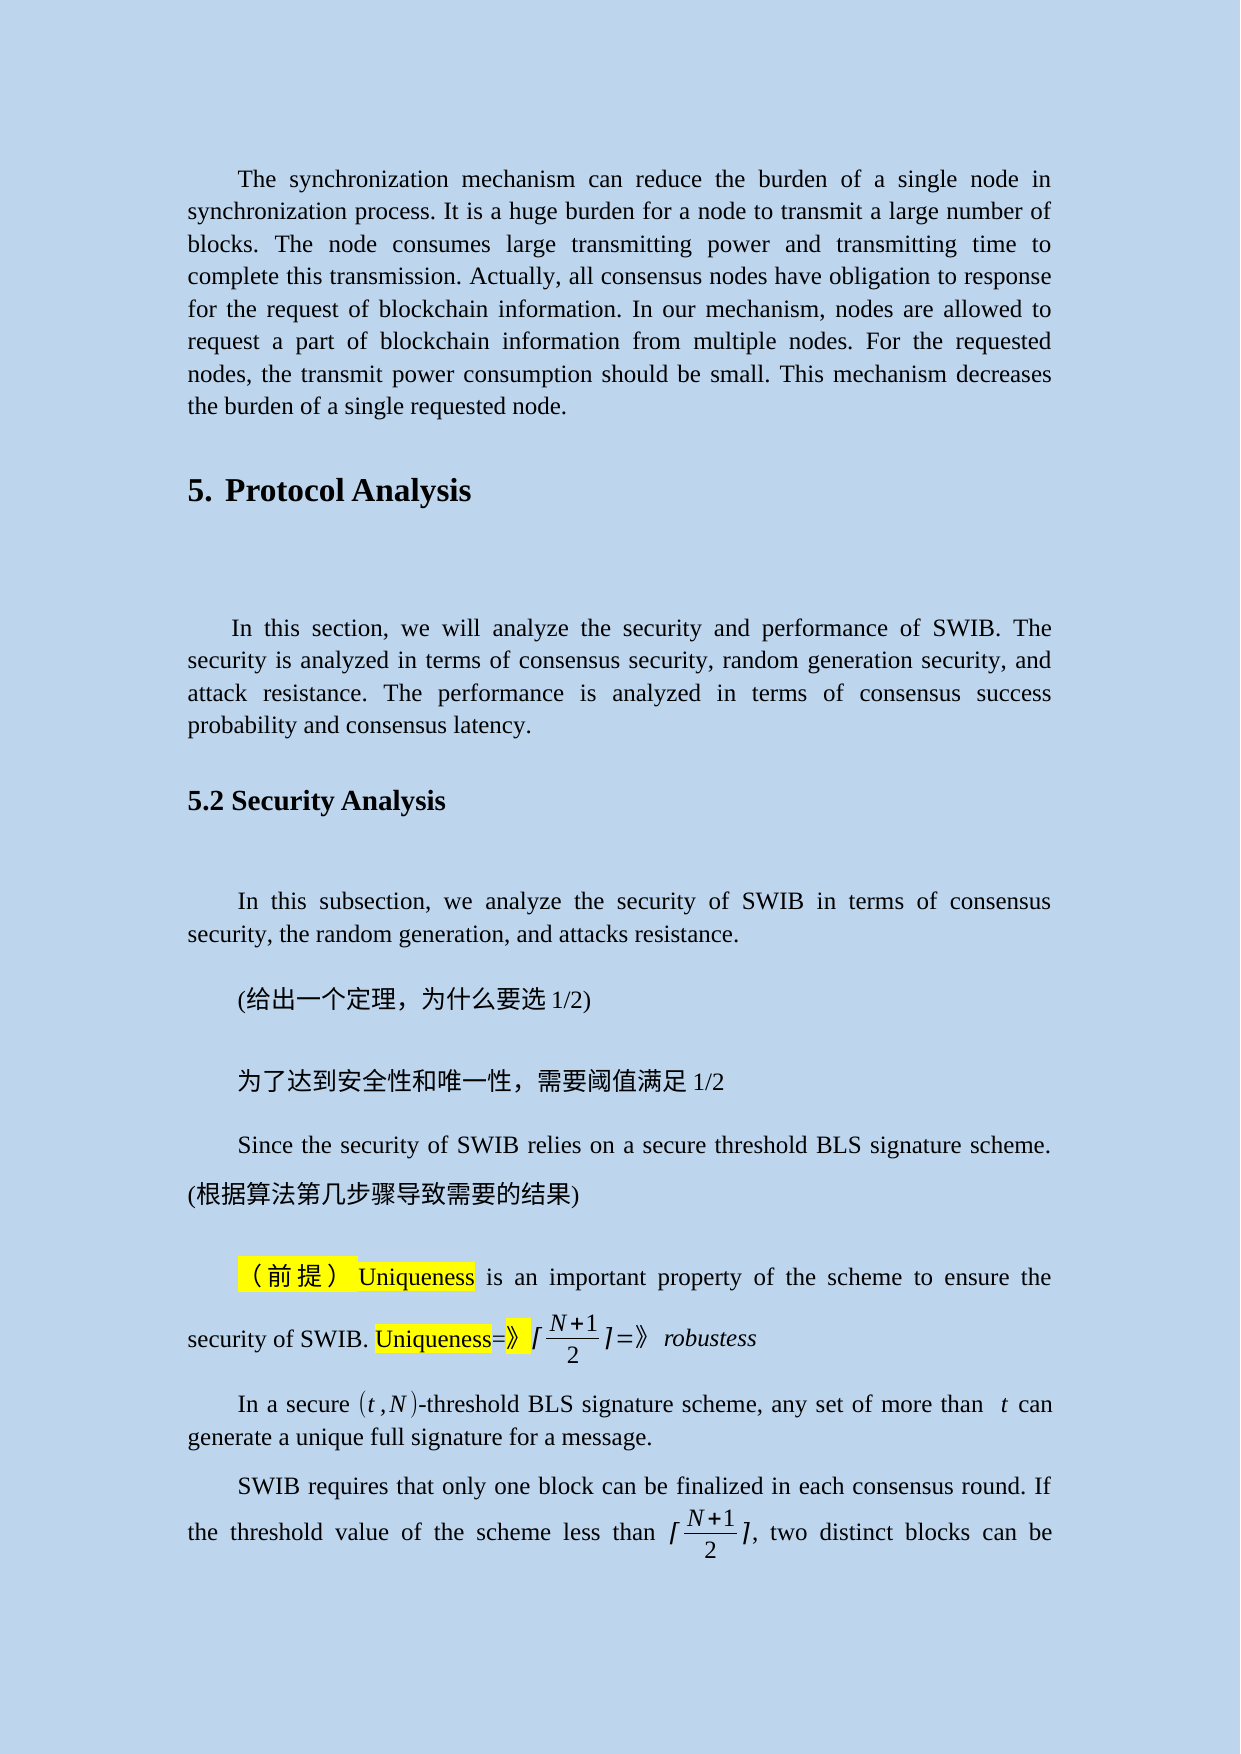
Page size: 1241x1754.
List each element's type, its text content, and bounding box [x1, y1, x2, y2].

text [187, 1469, 1053, 1567]
text In this subsection, we analyze the security of SWIB in terms of consensus security, the random generation, and attacks resistance. [187, 884, 1053, 949]
subtitle Protocol Analysis [187, 457, 1053, 522]
text The synchronization mechanism can reduce the burden of a single node in synchronization process. It is a huge burden for a node to transmit a large number of blocks. The node consumes large transmitting power and transmitting time to complete this transmission. Actually, all consensus nodes have obligation to response for the request of blockchain information. In our mechanism, nodes are allowed to request a part of blockchain information from multiple nodes. For the requested nodes, the transmit power consumption should be small. This mechanism decreases the burden of a single requested node. [187, 162, 1053, 422]
text （前提）Uniqueness is an important property of the scheme to ensure the security of SWIB. Uniqueness=》 [187, 1242, 1053, 1372]
text (给出一个定理，为什么要选1/2) [187, 966, 1053, 1031]
subtitle 5.2 Security Analysis [187, 768, 1053, 833]
text Since the security of SWIB relies on a secure threshold BLS signature scheme. (根据算法第几步骤导致需要的结果) [187, 1128, 1053, 1226]
text In a secure -threshold BLS signature scheme, any set of more than can generate a unique full signature for a message. [187, 1388, 1053, 1453]
text In this section, we will analyze the security and performance of SWIB. The security is analyzed in terms of consensus security, random generation security, and attack resistance. The performance is analyzed in terms of consensus success probability and consensus latency. [187, 611, 1053, 741]
text 为了达到安全性和唯一性，需要阈值满足1/2 [187, 1047, 1053, 1112]
